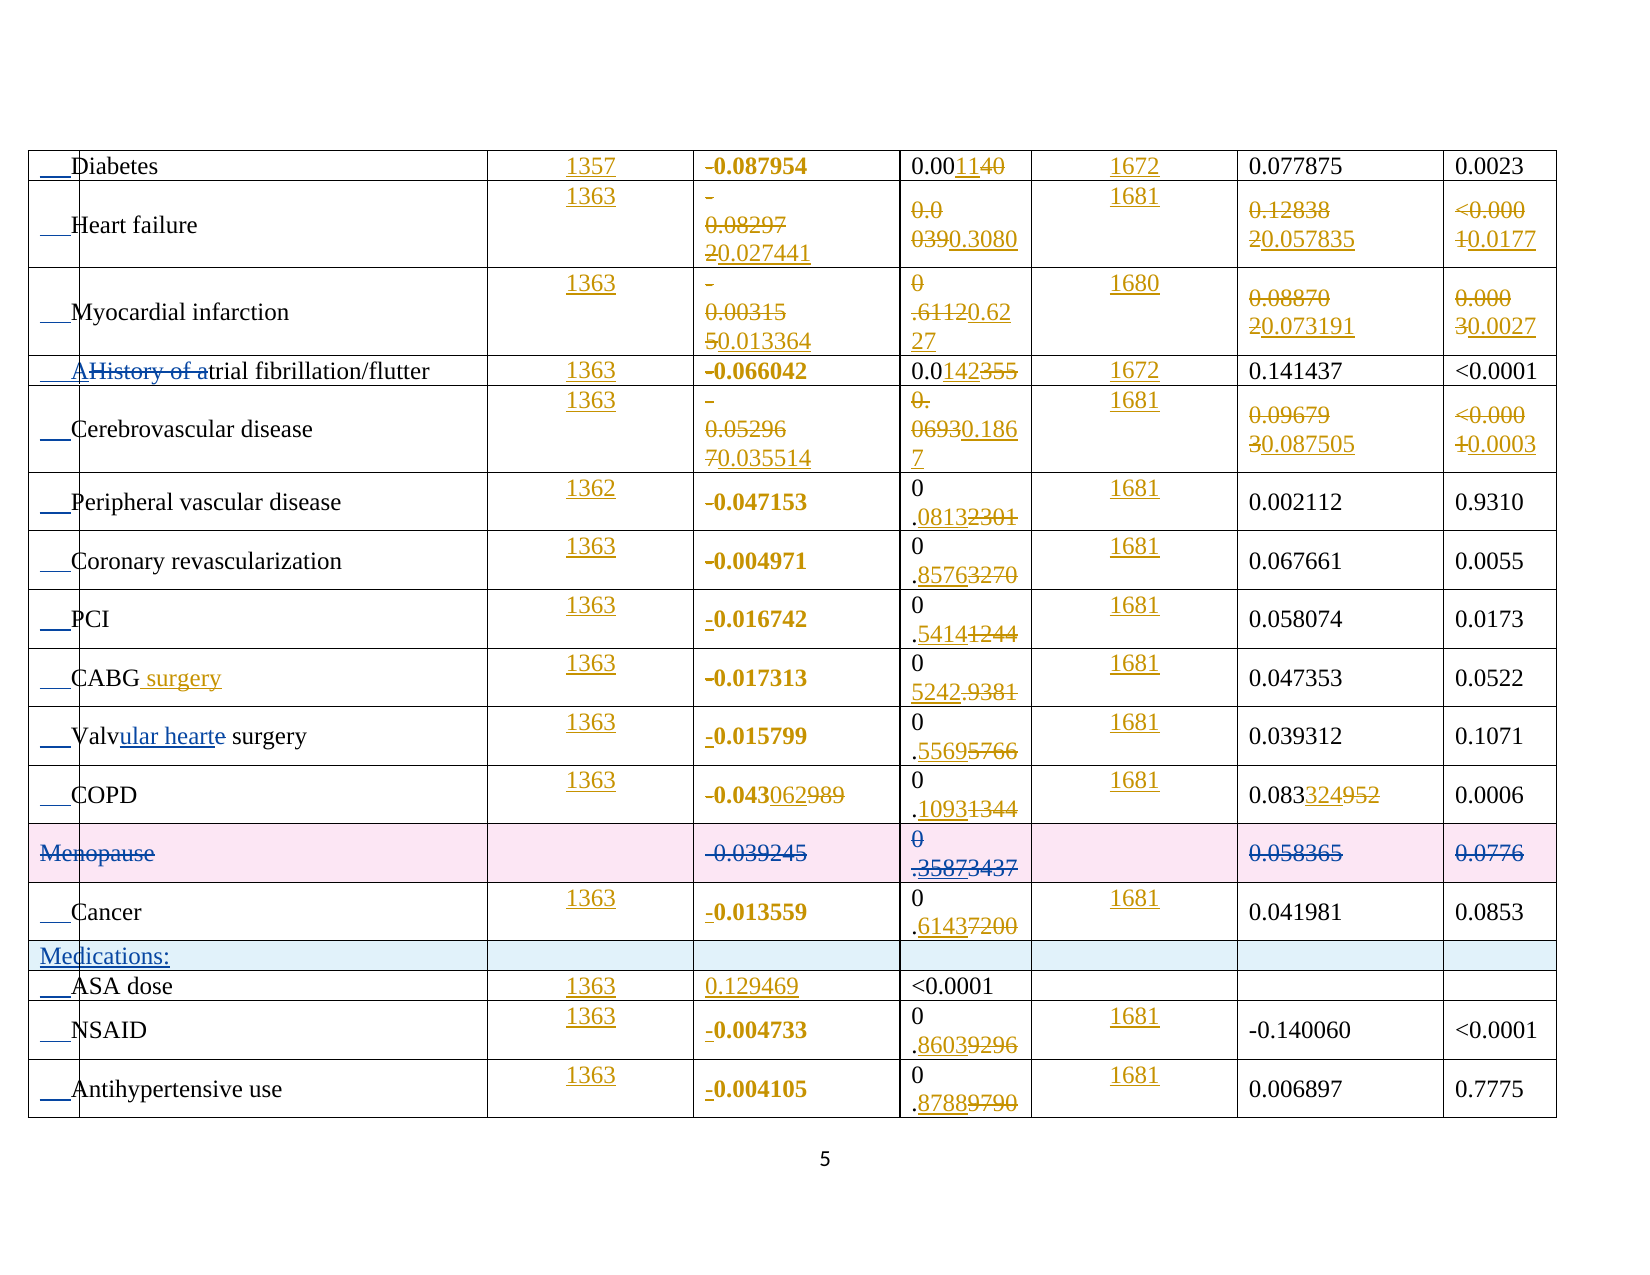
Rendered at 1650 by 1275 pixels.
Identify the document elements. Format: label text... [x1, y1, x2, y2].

table_cell [1032, 356, 1237, 384]
table_cell 0.058074 [1238, 590, 1443, 647]
table_cell 0.9310 [1444, 473, 1556, 530]
table_cell [1032, 707, 1237, 764]
table_cell CABG [29, 649, 79, 706]
table_cell 0.00 [901, 151, 1031, 180]
table_cell 0.039312 [1238, 707, 1443, 764]
table_cell 0.015799 [694, 707, 899, 764]
table_cell [1032, 473, 1237, 530]
table_cell [1444, 268, 1556, 354]
table_cell PCI [80, 590, 487, 647]
table_cell 0.0055 [1444, 531, 1556, 589]
table_cell NSAID [29, 1001, 79, 1059]
table_cell [1238, 386, 1443, 472]
table_cell <0.0001 [901, 971, 1031, 1000]
table_cell Cerebrovascular disease [80, 386, 487, 472]
table_cell 0.017313 [694, 649, 899, 706]
table_cell [488, 590, 693, 647]
table_cell [901, 268, 1031, 354]
table_cell 0.0023 [1444, 151, 1556, 180]
table_cell 0.083 [1238, 766, 1443, 823]
table_cell ASA dose [29, 971, 79, 1000]
table_cell [488, 181, 693, 267]
table_cell [694, 386, 899, 472]
table_cell 0.0006 [1444, 766, 1556, 823]
table_cell Valv surgery [80, 707, 487, 764]
table_cell [488, 649, 693, 706]
table_cell Coronary revascularization [29, 531, 79, 589]
table_cell 0.002112 [1238, 473, 1443, 530]
table_cell Antihypertensive use [80, 1060, 487, 1117]
table_cell 0.006897 [1238, 1060, 1443, 1117]
table_cell [488, 151, 693, 180]
table_cell 0.077875 [1238, 151, 1443, 180]
table_cell [1032, 649, 1237, 706]
table_cell [1032, 590, 1237, 647]
table_cell 0.041981 [1238, 883, 1443, 940]
table_cell [488, 531, 693, 589]
table_cell [488, 386, 693, 472]
table_cell Myocardial infarction [80, 268, 487, 354]
table_cell [1032, 386, 1237, 472]
table_cell [1444, 386, 1556, 472]
table_cell [1238, 268, 1443, 354]
table_cell [1032, 766, 1237, 823]
table_cell 0. [901, 590, 1031, 647]
table_cell 0.067661 [1238, 531, 1443, 589]
table_cell 0. [901, 766, 1031, 823]
table_cell 0.0522 [1444, 649, 1556, 706]
table_cell 0.0173 [1444, 590, 1556, 647]
table_cell 0.004971 [694, 531, 899, 589]
table_cell [1032, 971, 1237, 1000]
table_cell Heart failure [29, 181, 79, 267]
table_cell Peripheral vascular disease [80, 473, 487, 530]
table_cell trial fibrillation/flutter [80, 356, 487, 384]
table_cell [488, 883, 693, 940]
table_cell Cancer [80, 883, 487, 940]
table_cell 0.1071 [1444, 707, 1556, 764]
table_cell [488, 1001, 693, 1059]
table_cell [488, 707, 693, 764]
table_cell 0.004105 [694, 1060, 899, 1117]
table_cell [1032, 151, 1237, 180]
table_cell [694, 268, 899, 354]
table_cell [901, 386, 1031, 472]
table_cell [1238, 971, 1443, 1000]
table_cell [1032, 531, 1237, 589]
table_cell [694, 181, 899, 267]
table_cell 0.004733 [694, 1001, 899, 1059]
table_cell 0.0 [901, 356, 1031, 384]
table_cell ASA dose [80, 971, 487, 1000]
table_cell NSAID [80, 1001, 487, 1059]
table_cell PCI [29, 590, 79, 647]
table_cell COPD [29, 766, 79, 823]
table_cell [1444, 971, 1556, 1000]
table_cell Heart failure [80, 181, 487, 267]
table_cell [488, 971, 693, 1000]
table_cell [488, 356, 693, 384]
table_cell 0. [901, 1060, 1031, 1117]
table_cell [488, 473, 693, 530]
table_cell [1032, 1001, 1237, 1059]
table_cell [1444, 181, 1556, 267]
table_cell 0.141437 [1238, 356, 1443, 384]
table_cell Antihypertensive use [29, 1060, 79, 1117]
table_cell 0.066042 [694, 356, 899, 384]
table_cell Valv surgery [29, 707, 79, 764]
table_cell 0.013559 [694, 883, 899, 940]
table_cell [1032, 181, 1237, 267]
table_cell Diabetes [29, 151, 79, 180]
table_cell Peripheral vascular disease [29, 473, 79, 530]
table_cell 0. [901, 531, 1031, 589]
table_cell [694, 971, 899, 1000]
table_cell 0. [901, 473, 1031, 530]
table_cell 0.0853 [1444, 883, 1556, 940]
table_cell 0. [901, 707, 1031, 764]
table_cell 0.047153 [694, 473, 899, 530]
table_cell 0.016742 [694, 590, 899, 647]
table_cell [488, 268, 693, 354]
table_cell [901, 181, 1031, 267]
table_cell 0. [901, 883, 1031, 940]
table_cell CABG [80, 649, 487, 706]
table_cell Cancer [29, 883, 79, 940]
table_cell [1032, 883, 1237, 940]
table_cell -0.140060 [1238, 1001, 1443, 1059]
table_cell [488, 1060, 693, 1117]
table_cell 0 [901, 649, 1031, 706]
table_cell 0.043 [694, 766, 899, 823]
table_cell [1238, 181, 1443, 267]
table_cell <0.0001 [1444, 356, 1556, 384]
table_cell 0.047353 [1238, 649, 1443, 706]
table_cell [488, 766, 693, 823]
table_cell 0.7775 [1444, 1060, 1556, 1117]
table_cell [1032, 1060, 1237, 1117]
table_cell Diabetes [80, 151, 487, 180]
table_cell <0.0001 [1444, 1001, 1556, 1059]
table_cell 0.087954 [694, 151, 899, 180]
table_cell Coronary revascularization [80, 531, 487, 589]
table_cell Myocardial infarction [29, 268, 79, 354]
table_cell [1032, 268, 1237, 354]
table_cell 0. [901, 1001, 1031, 1059]
table_cell COPD [80, 766, 487, 823]
table_cell Cerebrovascular disease [29, 386, 79, 472]
